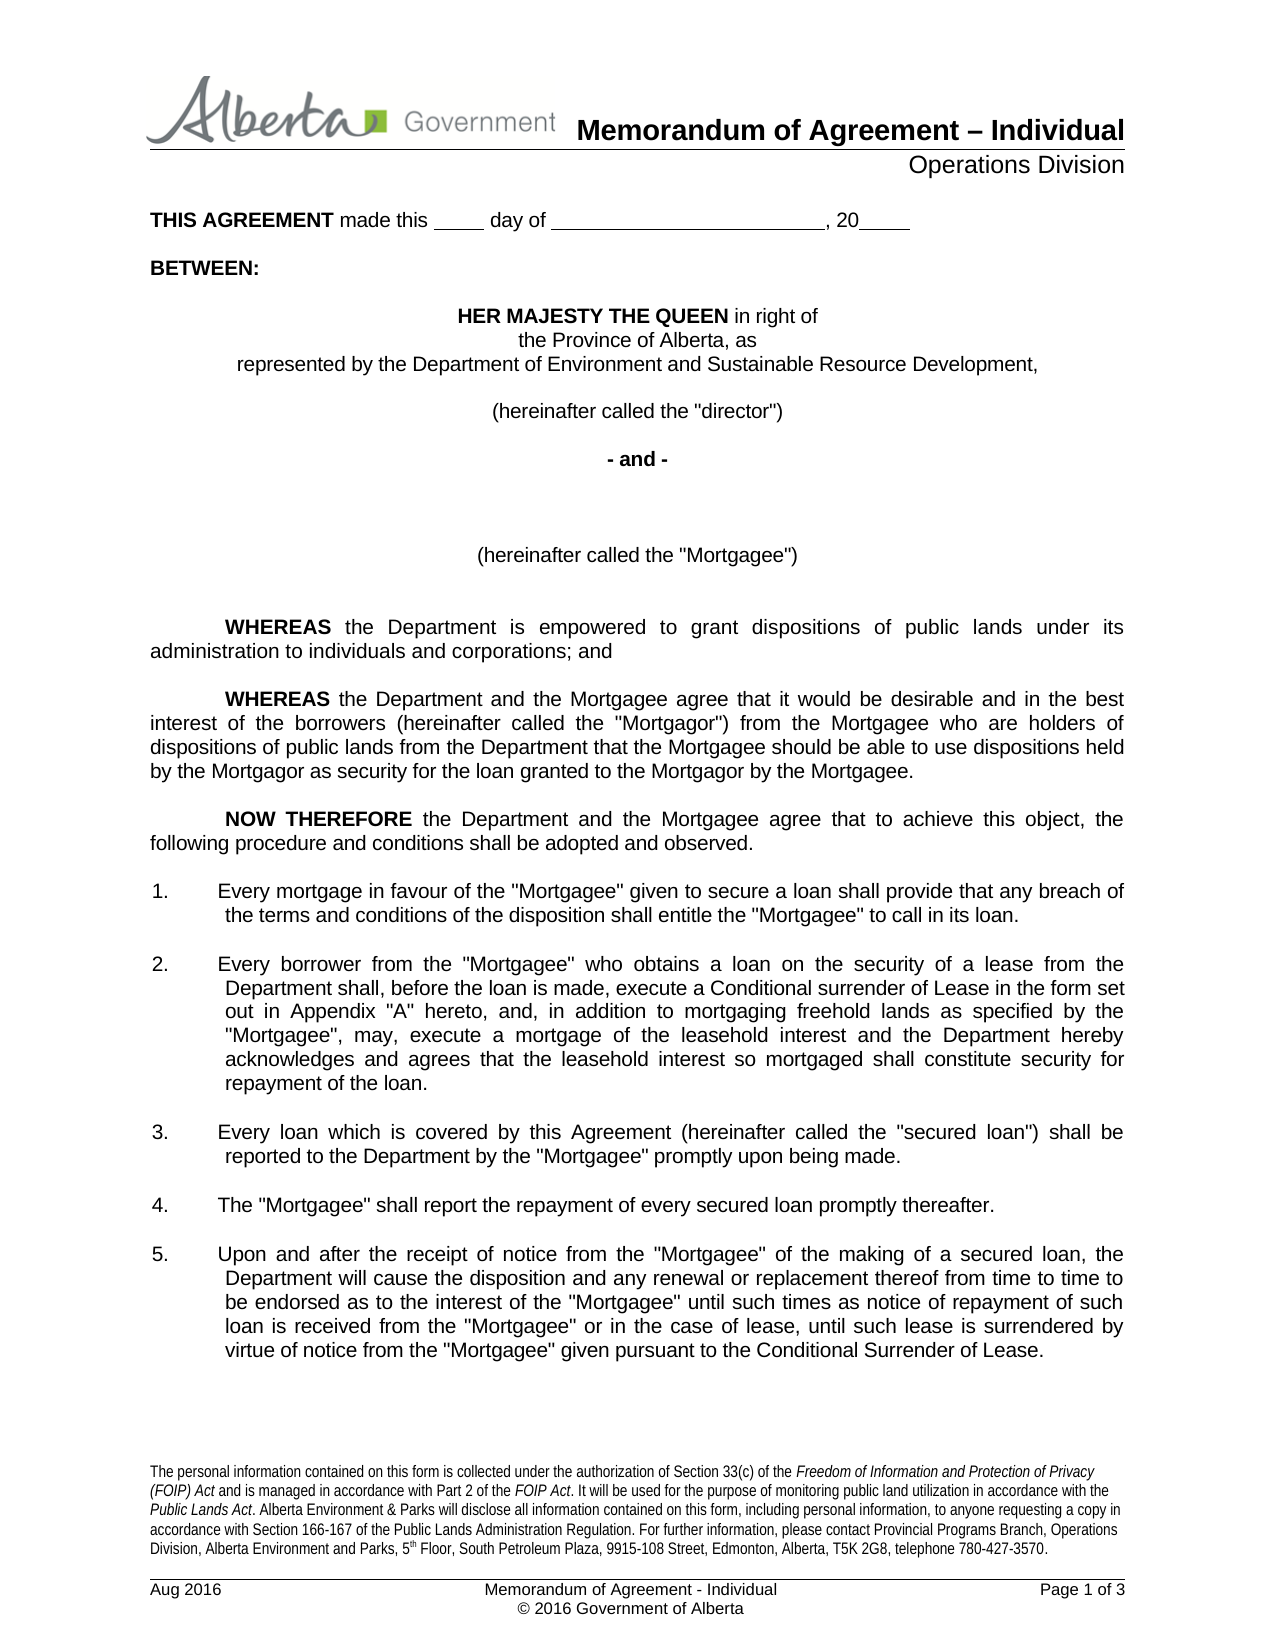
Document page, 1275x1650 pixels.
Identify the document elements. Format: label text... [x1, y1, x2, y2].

text (hereinafter called the "Mortgagee") [150, 543, 1125, 567]
text WHEREAS the Department and the Mortgagee agree that it would be desirable and in the best interest of the borrowers (hereinafter called the "Mortgagor") from the Mortgagee who are holders of dispositions of public lands from the Department that the Mortgagee should be able to use dispositions held by the Mortgagor as security for the loan granted to the Mortgagor by the Mortgagee. [150, 687, 1125, 783]
list Upon and after the receipt of notice from the "Mortgagee" of the making of a secured loan, the Department will cause the disposition and any renewal or replacement thereof from time to time to be endorsed as to the interest of the "Mortgagee" until such times as notice of repayment of such loan is received from the "Mortgagee" or in the case of lease, until such lease is surrendered by virtue of notice from the "Mortgagee" given pursuant to the Conditional Surrender of Lease. [169, 1242, 1125, 1362]
text BETWEEN: [150, 256, 1125, 279]
list Every mortgage in favour of the "Mortgagee" given to secure a loan shall provide that any breach of the terms and conditions of the disposition shall entitle the "Mortgagee" to call in its loan. [169, 878, 1125, 926]
list The "Mortgagee" shall report the repayment of every secured loan promptly thereafter. [169, 1193, 1125, 1217]
text (hereinafter called the "director") [150, 399, 1125, 423]
text THIS AGREEMENT made this day of , 20 [150, 208, 1125, 232]
picture [146, 76, 556, 144]
text WHEREAS the Department is empowered to grant dispositions of public lands under its administration to individuals and corporations; and [150, 615, 1125, 663]
text - and - [150, 447, 1125, 471]
text NOW THEREFORE the Department and the Mortgagee agree that to achieve this object, the following procedure and conditions shall be adopted and observed. [150, 807, 1125, 854]
list Every loan which is covered by this Agreement (hereinafter called the "secured loan") shall be reported to the Department by the "Mortgagee" promptly upon being made. [169, 1120, 1125, 1168]
text HER MAJESTY THE QUEEN in right of [150, 303, 1125, 327]
text represented by the Department of Environment and Sustainable Resource Development, [150, 351, 1125, 375]
list Every borrower from the "Mortgagee" who obtains a loan on the security of a lease from the Department shall, before the loan is made, execute a Conditional surrender of Lease in the form set out in Appendix "A" hereto, and, in addition to mortgaging freehold lands as specified by the "Mortgagee", may, execute a mortgage of the leasehold interest and the Department hereby acknowledges and agrees that the leasehold interest so mortgaged shall constitute security for repayment of the loan. [169, 951, 1125, 1095]
text the Province of Alberta, as [150, 327, 1125, 351]
